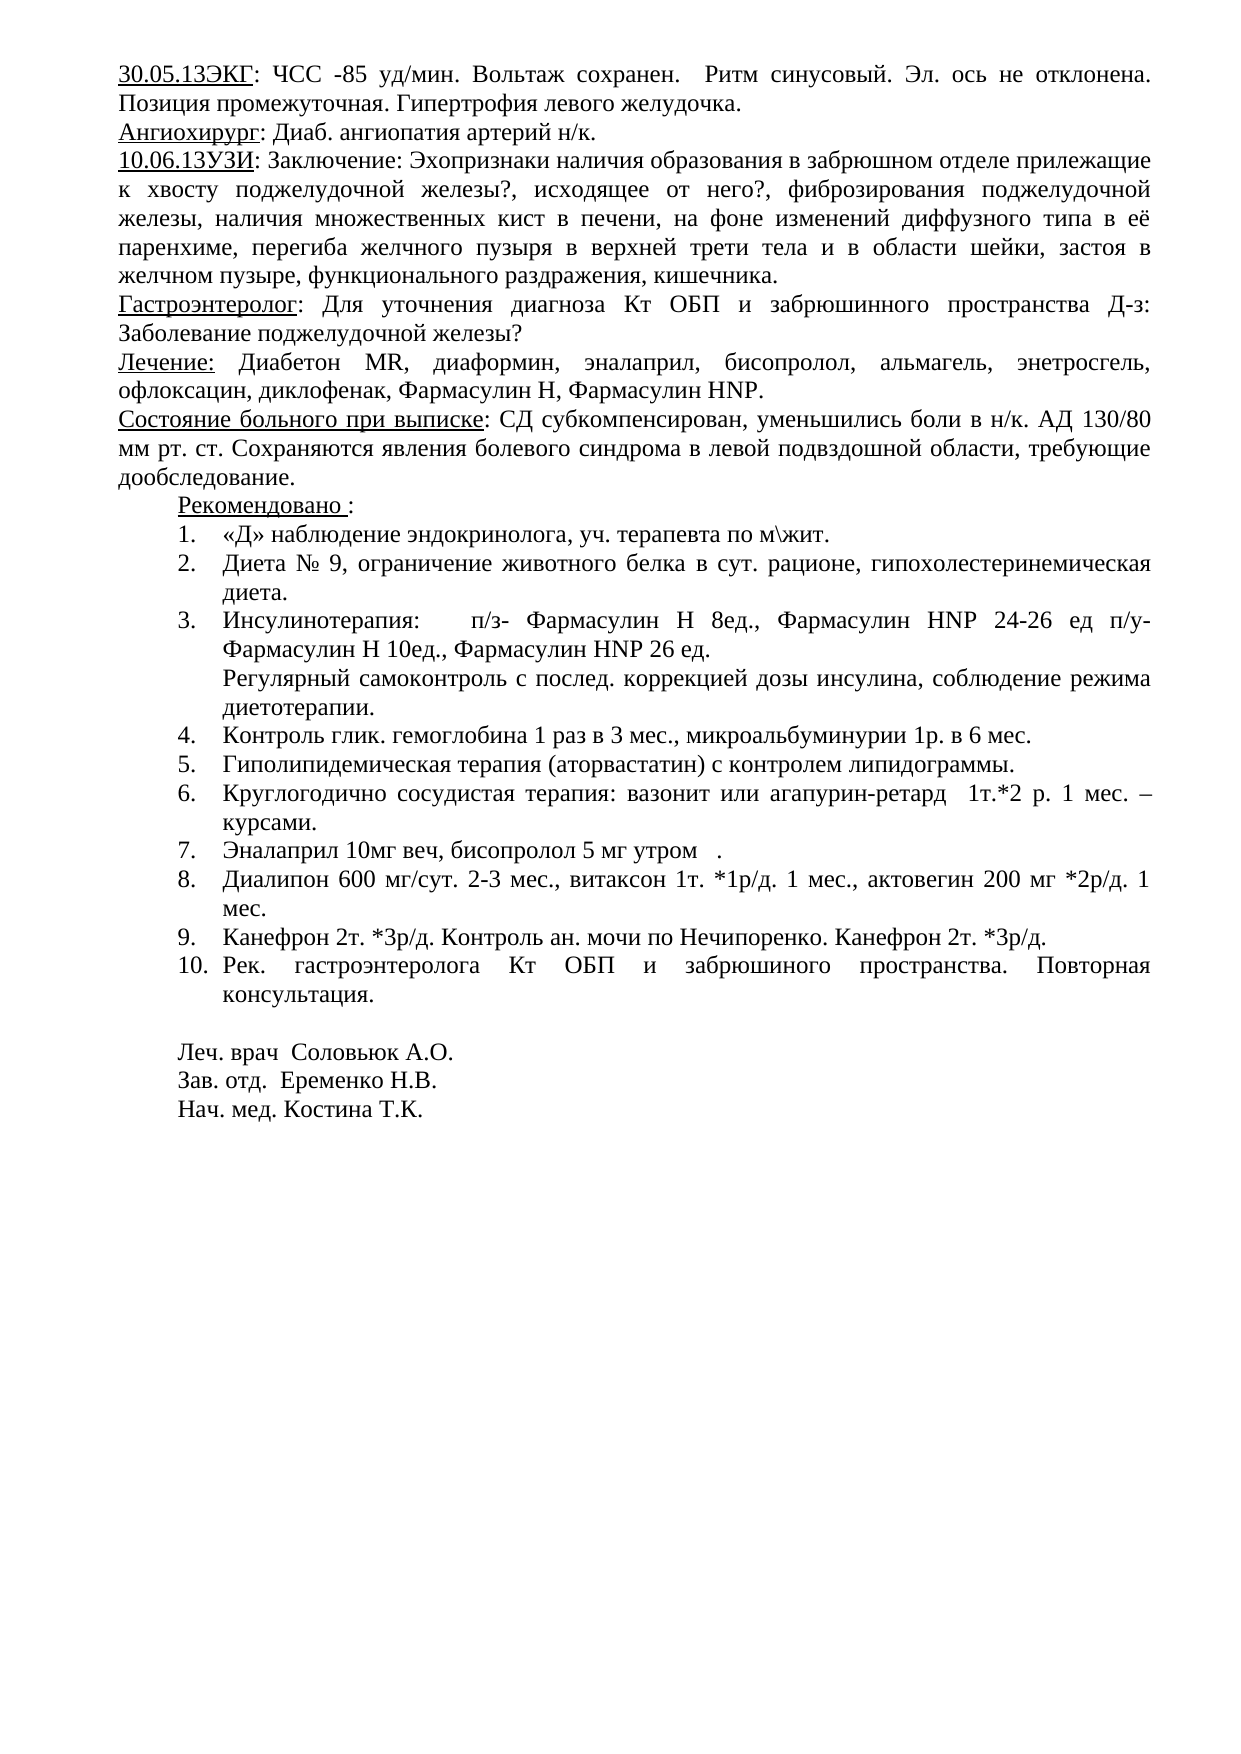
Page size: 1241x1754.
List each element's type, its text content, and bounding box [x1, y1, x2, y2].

list Диалипон 600 мг/сут. 2-3 мес., витаксон 1т. *1р/д. 1 мес., актовегин 200 мг *2р/д. 1 мес. [177, 864, 1152, 922]
list Эналаприл 10мг веч, бисопролол 5 мг утром . [177, 835, 1152, 864]
text Рекомендовано : [177, 490, 1152, 519]
list Рек. гастроэнтеролога Кт ОБП и забрюшиного пространства. Повторная консультация. [177, 950, 1152, 1008]
list Круглогодично сосудистая терапия: вазонит или агапурин-ретард 1т.*2 р. 1 мес. – курсами. [177, 778, 1152, 835]
text Гастроэнтеролог: Для уточнения диагноза Кт ОБП и забрюшинного пространства Д-з: Заболевание поджелудочной железы? [118, 289, 1152, 347]
text Регулярный самоконтроль с послед. коррекцией дозы инсулина, соблюдение режима диетотерапии. [222, 663, 1152, 720]
text Нач. мед. Костина Т.К. [177, 1094, 1152, 1123]
text Зав. отд. Еременко Н.В. [177, 1065, 1152, 1094]
list Диета № 9, ограничение животного белка в сут. рационе, гипохолестеринемическая диета. [177, 548, 1152, 605]
text 30.05.13ЭКГ: ЧСС -85 уд/мин. Вольтаж сохранен. Ритм синусовый. Эл. ось не отклонена. Позиция промежуточная. Гипертрофия левого желудочка. [118, 59, 1152, 117]
list «Д» наблюдение эндокринолога, уч. терапевта по м\жит. [177, 519, 1152, 548]
text Лечение: Диабетон MR, диаформин, эналаприл, бисопролол, альмагель, энетросгель, офлоксацин, диклофенак, Фармасулин Н, Фармасулин НNР. [118, 347, 1152, 404]
list Инсулинотерапия: п/з- Фармасулин Н 8ед., Фармасулин НNР 24-26 ед п/у- Фармасулин Н 10ед., Фармасулин НNР 26 ед. [177, 605, 1152, 663]
list Канефрон 2т. *3р/д. Контроль ан. мочи по Нечипоренко. Канефрон 2т. *3р/д. [177, 922, 1152, 950]
text Ангиохирург: Диаб. ангиопатия артерий н/к. [118, 117, 1152, 145]
list Гиполипидемическая терапия (аторвастатин) с контролем липидограммы. [177, 749, 1152, 778]
text 10.06.13УЗИ: Заключение: Эхопризнаки наличия образования в забрюшном отделе прилежащие к хвосту поджелудочной железы?, исходящее от него?, фиброзирования поджелудочной железы, наличия множественных кист в печени, на фоне изменений диффузного типа в её паренхиме, перегиба желчного пузыря в верхней трети тела и в области шейки, застоя в желчном пузыре, функционального раздражения, кишечника. [118, 145, 1152, 289]
subtitle Леч. врач Соловьюк А.О. [177, 1037, 1152, 1065]
text Состояние больного при выписке: СД субкомпенсирован, уменьшились боли в н/к. АД 130/80 мм рт. ст. Сохраняются явления болевого синдрома в левой подвздошной области, требующие дообследование. [118, 404, 1152, 490]
list Контроль глик. гемоглобина 1 раз в 3 мес., микроальбуминурии 1р. в 6 мес. [177, 720, 1152, 749]
